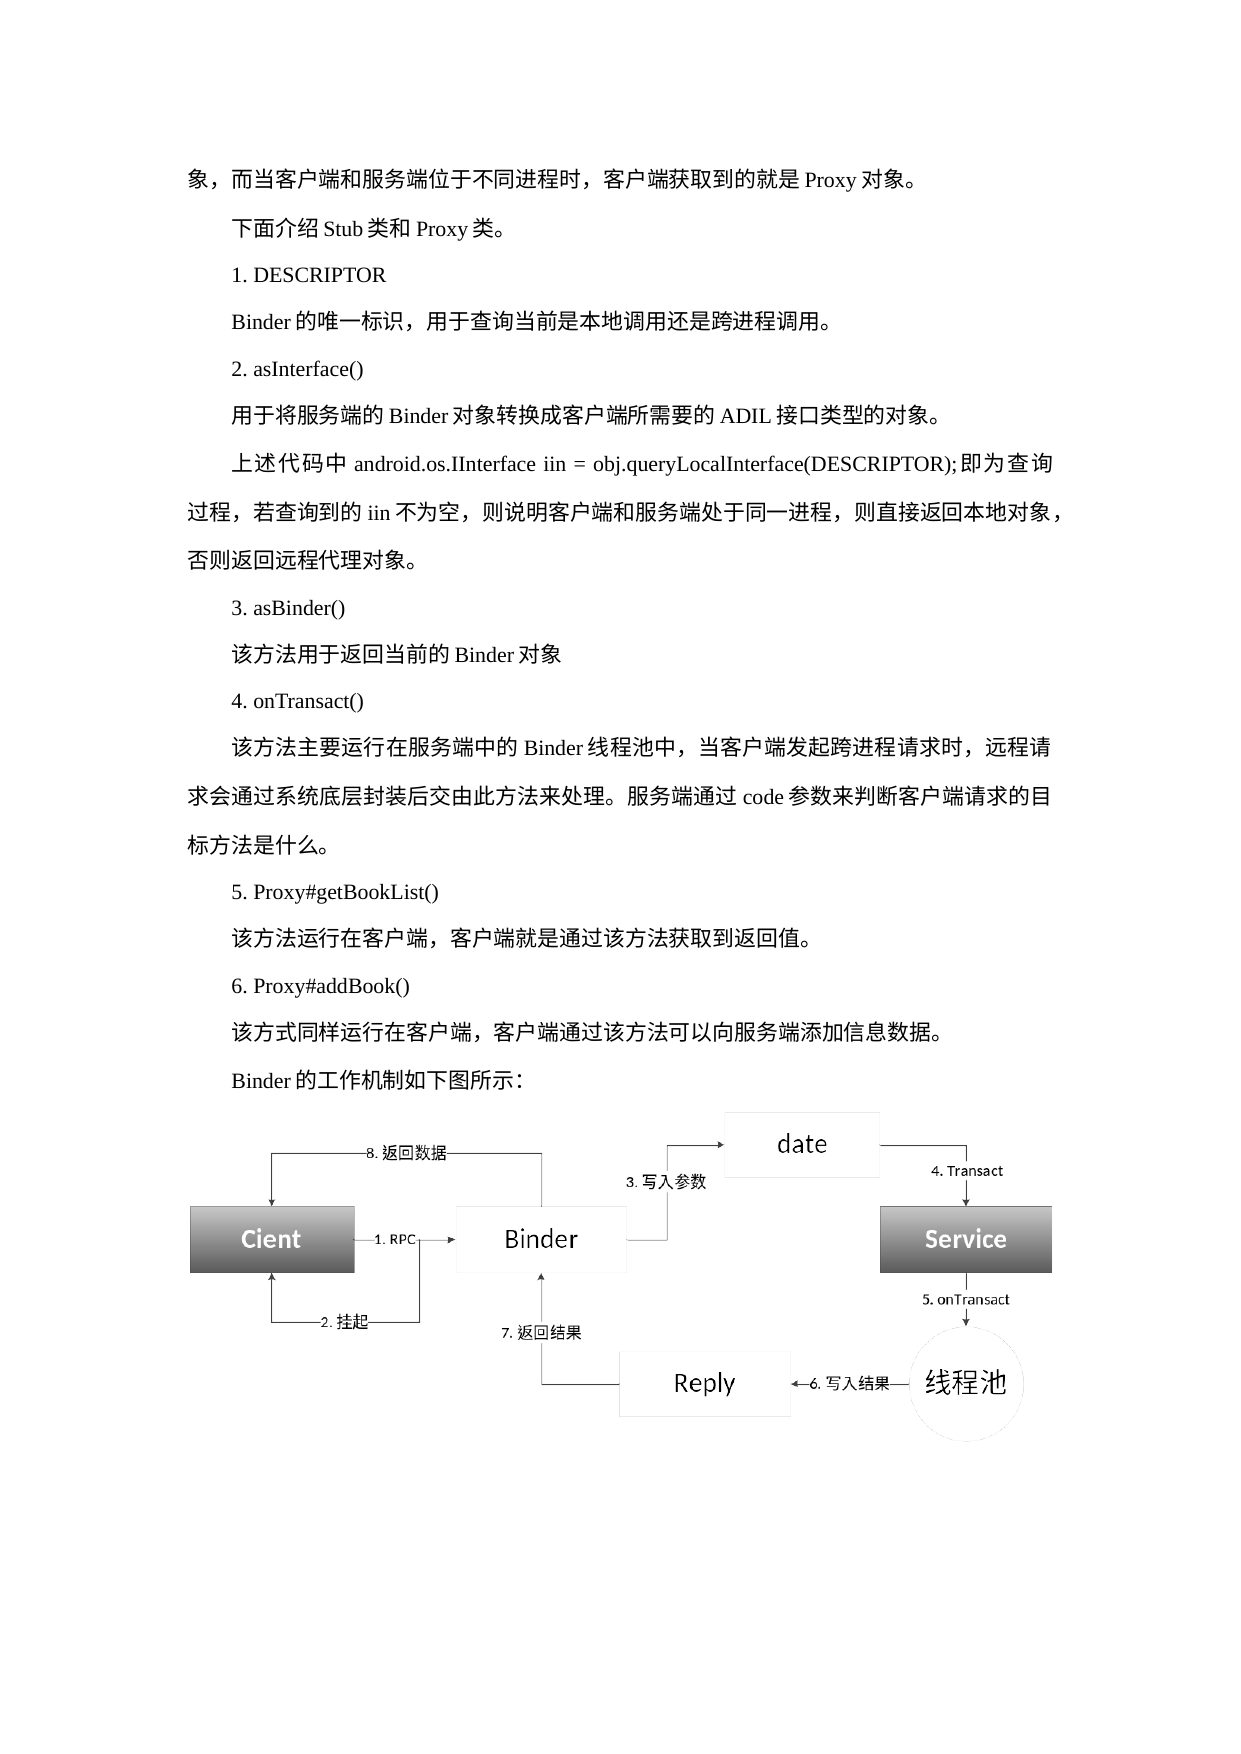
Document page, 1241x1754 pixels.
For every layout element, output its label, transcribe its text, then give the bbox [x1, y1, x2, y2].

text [187, 162, 1053, 194]
text 3. asBinder() [187, 591, 1053, 624]
text 上述代码中android.os.IInterface iin = obj.queryLocalInterface(DESCRIPTOR);即为查询过程，若查询到的iin不为空，则说明客户端和服务端处于同一进程，则直接返回本地对象，否则返回远程代理对象。 [187, 446, 1053, 576]
text Binder的唯一标识，用于查询当前是本地调用还是跨进程调用。 [187, 304, 1053, 336]
text 下面介绍Stub类和Proxy类。 [187, 210, 1053, 243]
text 2. asInterface() [187, 352, 1053, 384]
text 1. DESCRIPTOR [187, 259, 1053, 291]
text 5. Proxy#getBookList() [187, 876, 1053, 908]
text 该方式同样运行在客户端，客户端通过该方法可以向服务端添加信息数据。 [187, 1014, 1053, 1047]
text 4. onTransact() [187, 685, 1053, 717]
text Binder的工作机制如下图所示： [187, 1063, 1053, 1095]
text 该方法用于返回当前的Binder对象 [187, 636, 1053, 669]
text 该方法运行在客户端，客户端就是通过该方法获取到返回值。 [187, 921, 1053, 953]
text 用于将服务端的Binder对象转换成客户端所需要的ADIL接口类型的对象。 [187, 397, 1053, 430]
text 该方法主要运行在服务端中的Binder线程池中，当客户端发起跨进程请求时，远程请求会通过系统底层封装后交由此方法来处理。服务端通过code参数来判断客户端请求的目标方法是什么。 [187, 730, 1053, 860]
text 6. Proxy#addBook() [187, 969, 1053, 1002]
